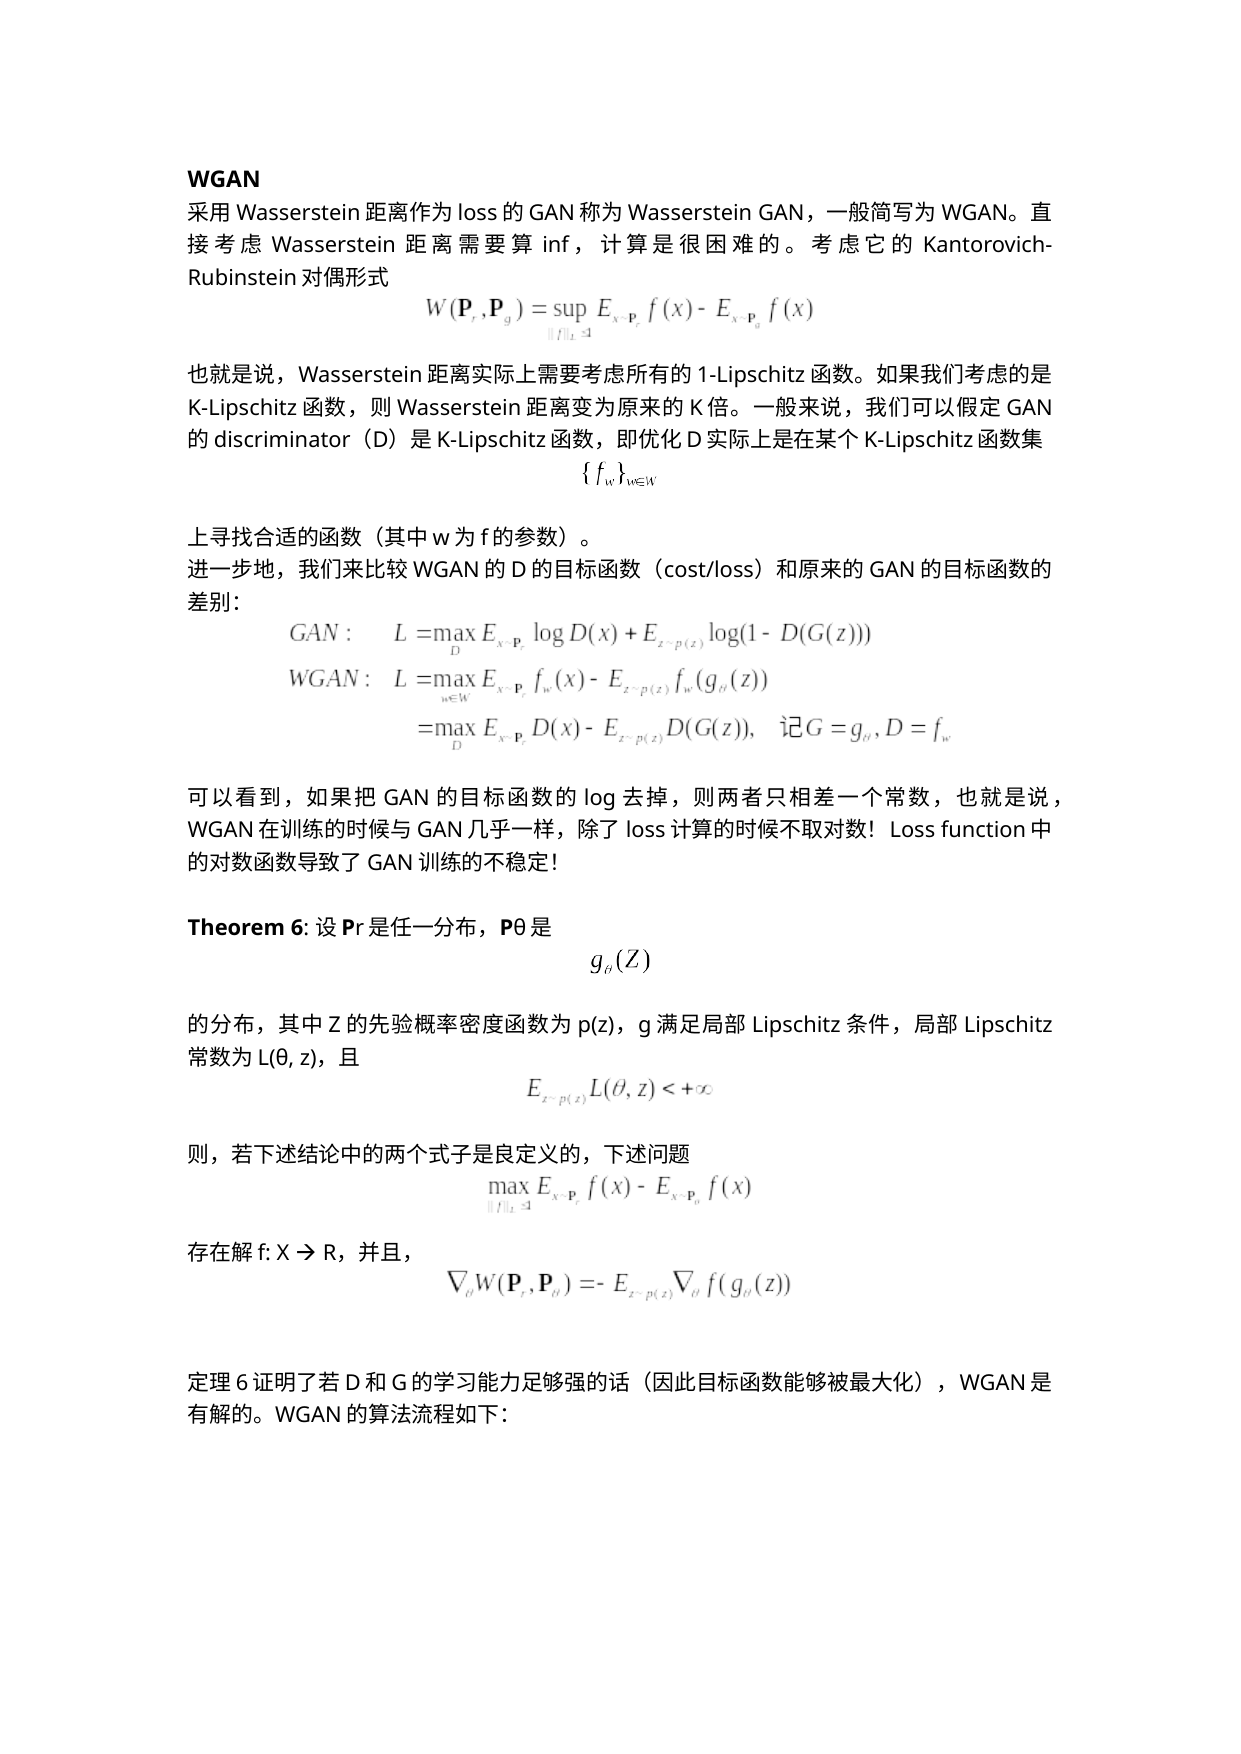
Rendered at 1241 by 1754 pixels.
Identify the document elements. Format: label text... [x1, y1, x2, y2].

text 则，若下述结论中的两个式子是良定义的，下述问题 [187, 1137, 1053, 1169]
text 定理6证明了若D和G的学习能力足够强的话（因此目标函数能够被最大化），WGAN是有解的。WGAN的算法流程如下： [187, 1364, 1053, 1429]
text WGAN [187, 162, 1053, 194]
text 采用Wasserstein距离作为loss的GAN称为Wasserstein GAN，一般简写为WGAN。直接考虑Wasserstein距离需要算inf，计算是很困难的。考虑它的Kantorovich-Rubinstein对偶形式 [187, 194, 1053, 292]
text 的分布，其中Z的先验概率密度函数为p(z)，g满足局部Lipschitz条件，局部Lipschitz常数为L(θ, z)，且 [187, 1007, 1053, 1072]
text 进一步地，我们来比较WGAN的D的目标函数（cost/loss）和原来的GAN的目标函数的差别： [187, 552, 1053, 617]
text 存在解f: X R，并且， [187, 1234, 1053, 1267]
text 可以看到，如果把GAN的目标函数的log去掉，则两者只相差一个常数，也就是说，WGAN在训练的时候与GAN几乎一样，除了loss计算的时候不取对数！Loss function中的对数函数导致了GAN训练的不稳定！ [187, 779, 1053, 877]
text 上寻找合适的函数（其中w为f的参数）。 [187, 519, 1053, 552]
text 也就是说，Wasserstein距离实际上需要考虑所有的1-Lipschitz函数。如果我们考虑的是K-Lipschitz函数，则Wasserstein距离变为原来的K倍。一般来说，我们可以假定GAN的discriminator（D）是K-Lipschitz函数，即优化D实际上是在某个K-Lipschitz函数集 [187, 357, 1053, 454]
text Theorem 6: 设Pr是任一分布，Pθ是 [187, 909, 1053, 942]
